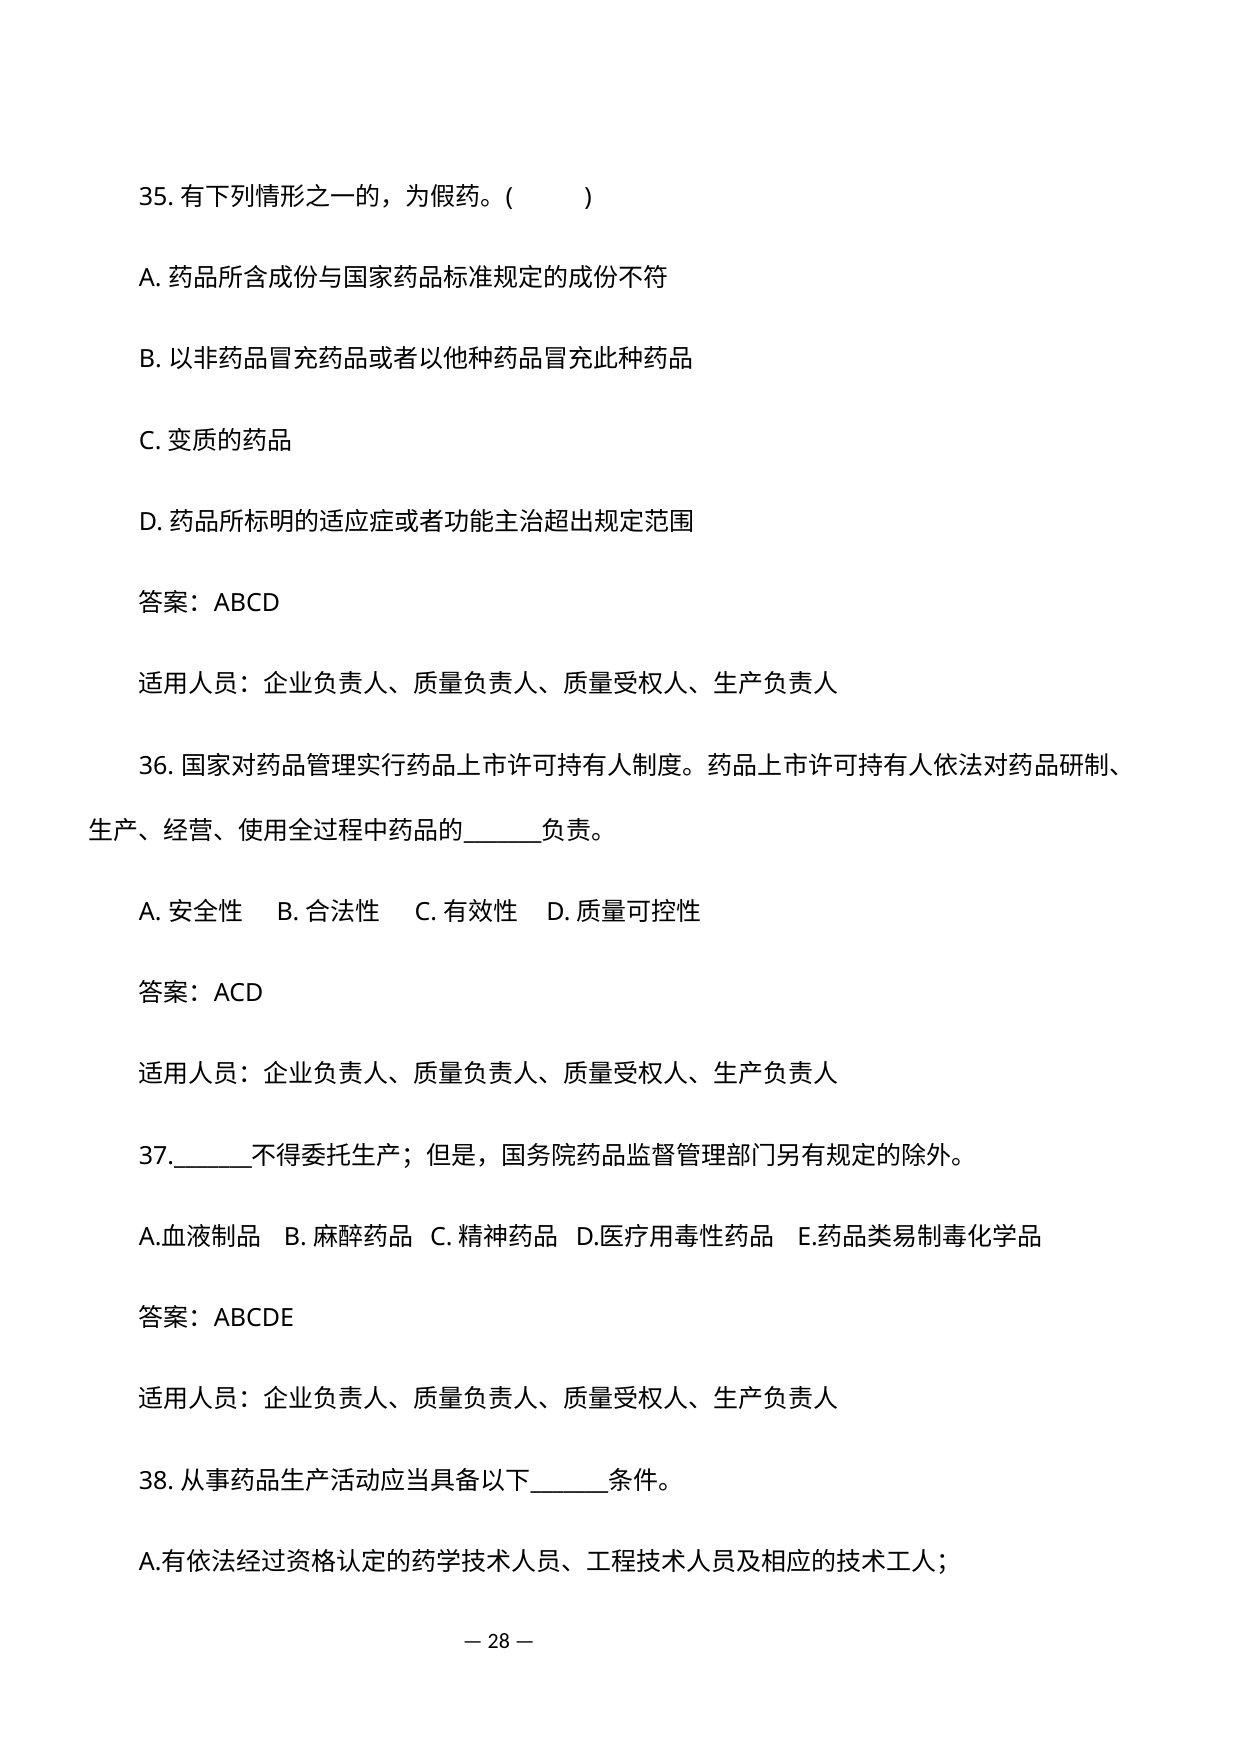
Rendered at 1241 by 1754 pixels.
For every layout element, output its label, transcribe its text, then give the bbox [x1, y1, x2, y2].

text 35. 有下列情形之一的，为假药。( ) [89, 162, 1137, 227]
text A. 药品所含成份与国家药品标准规定的成份不符 [89, 243, 1137, 308]
text A.有依法经过资格认定的药学技术人员、工程技术人员及相应的技术工人； [89, 1527, 1137, 1592]
text C. 变质的药品 [89, 406, 1137, 471]
text 答案：ACD [89, 958, 1137, 1023]
text A.血液制品 B. 麻醉药品 C. 精神药品 D.医疗用毒性药品 E.药品类易制毒化学品 [89, 1202, 1137, 1267]
text 适用人员：企业负责人、质量负责人、质量受权人、生产负责人 [89, 649, 1137, 714]
text 38. 从事药品生产活动应当具备以下_______条件。 [89, 1446, 1137, 1511]
text 适用人员：企业负责人、质量负责人、质量受权人、生产负责人 [89, 1039, 1137, 1104]
text 答案：ABCDE [89, 1283, 1137, 1348]
text D. 药品所标明的适应症或者功能主治超出规定范围 [89, 487, 1137, 552]
text 37._______不得委托生产；但是，国务院药品监督管理部门另有规定的除外。 [89, 1121, 1137, 1186]
text A. 安全性 B. 合法性 C. 有效性 D. 质量可控性 [89, 877, 1137, 942]
text 答案：ABCD [89, 568, 1137, 633]
text 36. 国家对药品管理实行药品上市许可持有人制度。药品上市许可持有人依法对药品研制、生产、经营、使用全过程中药品的_______负责。 [89, 731, 1137, 861]
text 适用人员：企业负责人、质量负责人、质量受权人、生产负责人 [89, 1364, 1137, 1429]
text B. 以非药品冒充药品或者以他种药品冒充此种药品 [89, 324, 1137, 389]
